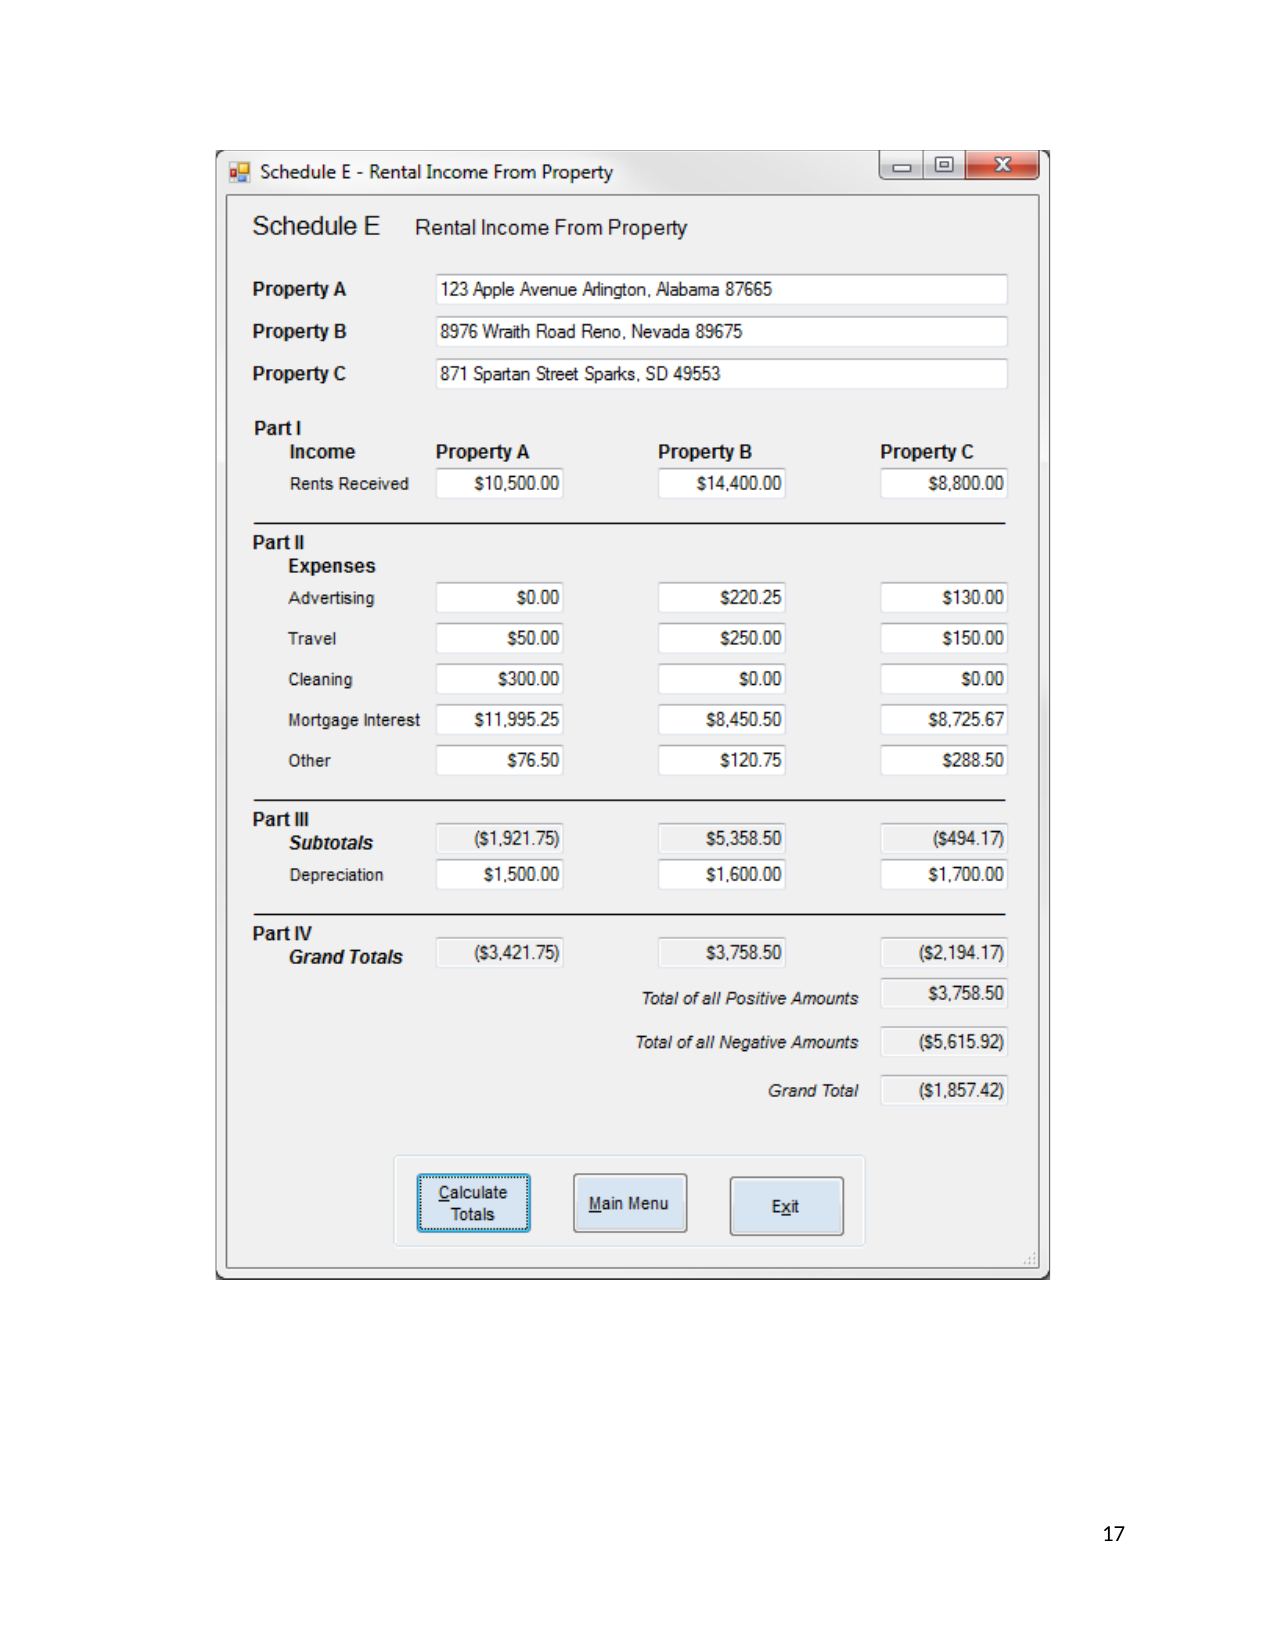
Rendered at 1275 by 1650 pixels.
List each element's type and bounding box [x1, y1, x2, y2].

picture [215, 150, 1050, 1280]
